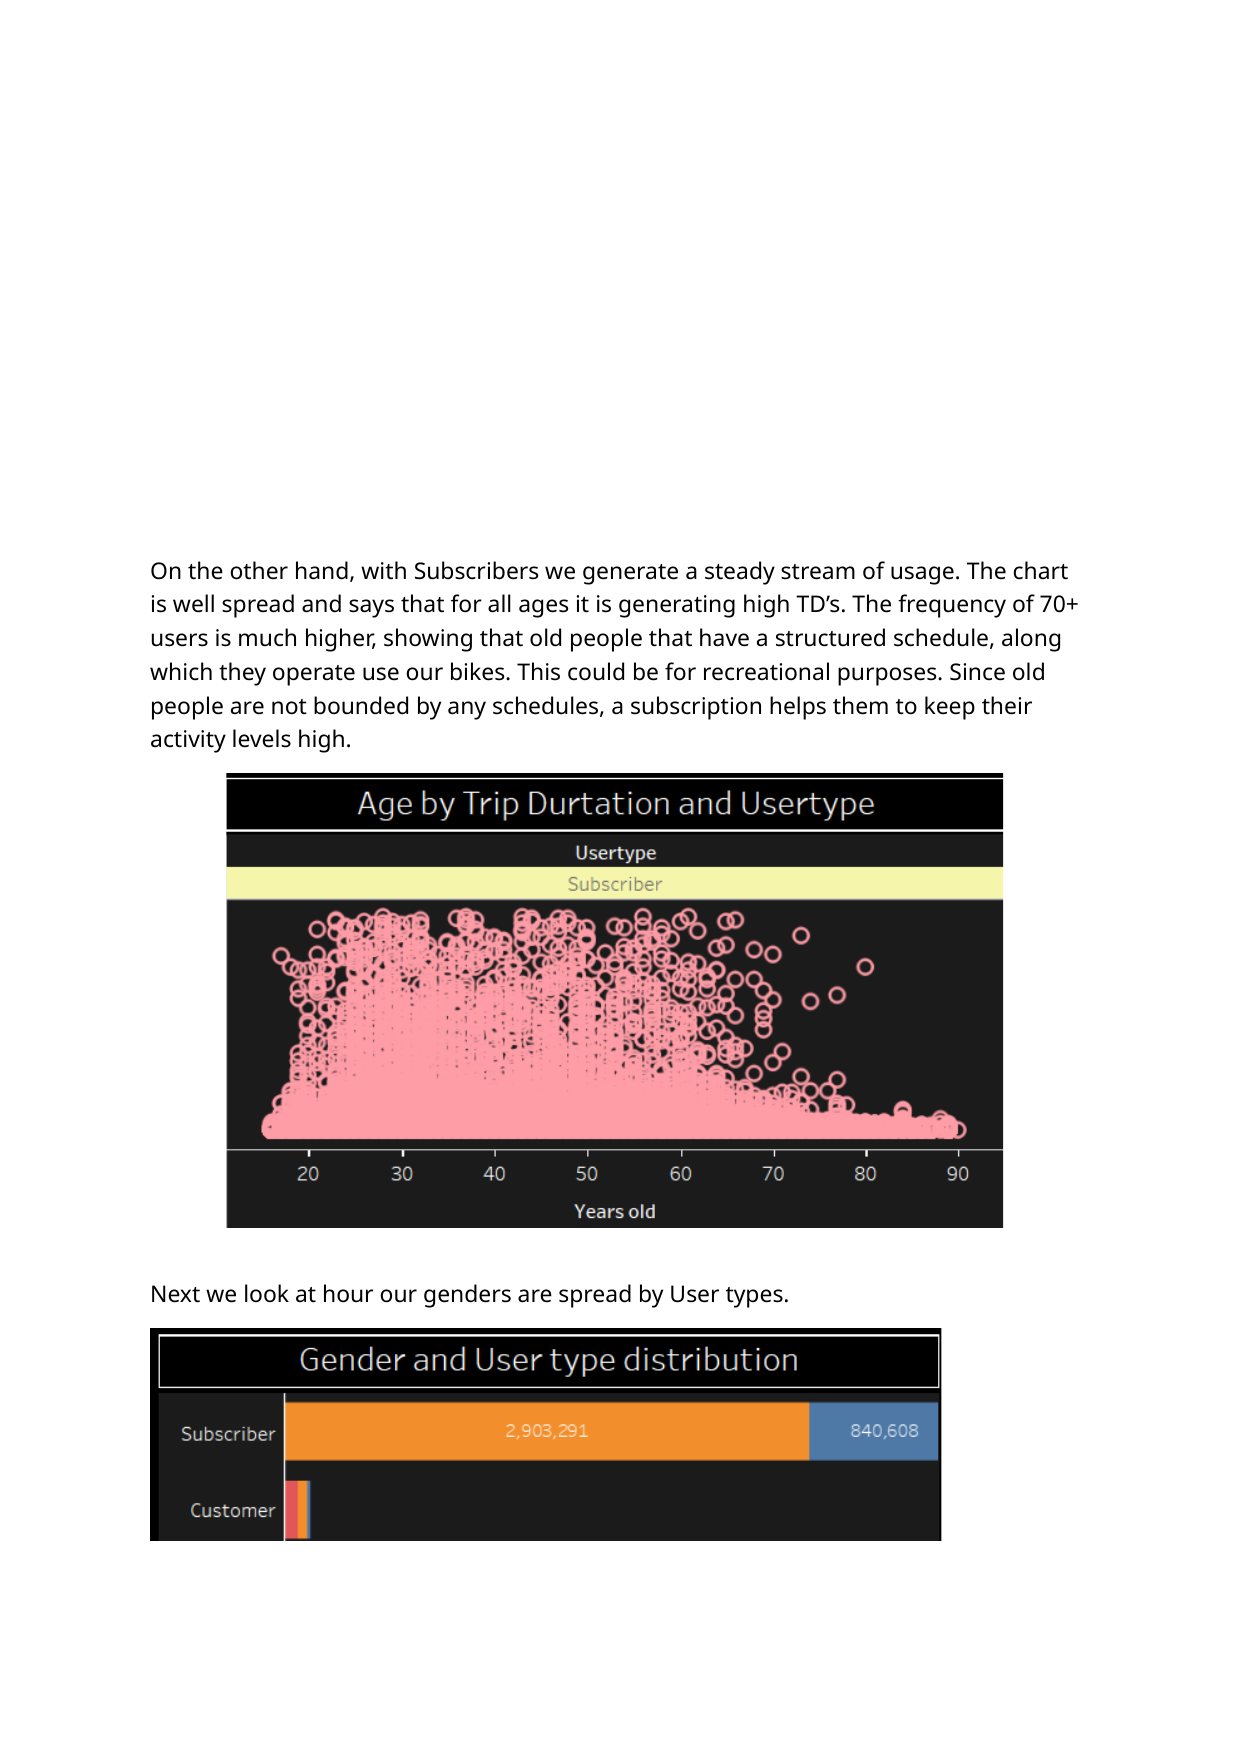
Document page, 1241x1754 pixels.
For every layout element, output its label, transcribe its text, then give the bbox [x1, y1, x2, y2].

picture [225, 773, 1002, 1227]
text Next we look at hour our genders are spread by User types. [150, 1278, 1090, 1309]
text On the other hand, with Subscribers we generate a steady stream of usage. The chart is well spread and says that for all ages it is generating high TD’s. The frequency of 70+ users is much higher, showing that old people that have a structured schedule, along which they operate use our bikes. This could be for recreational purposes. Since old people are not bounded by any schedules, a subscription helps them to keep their activity levels high. [150, 554, 1090, 754]
picture [150, 1328, 942, 1541]
